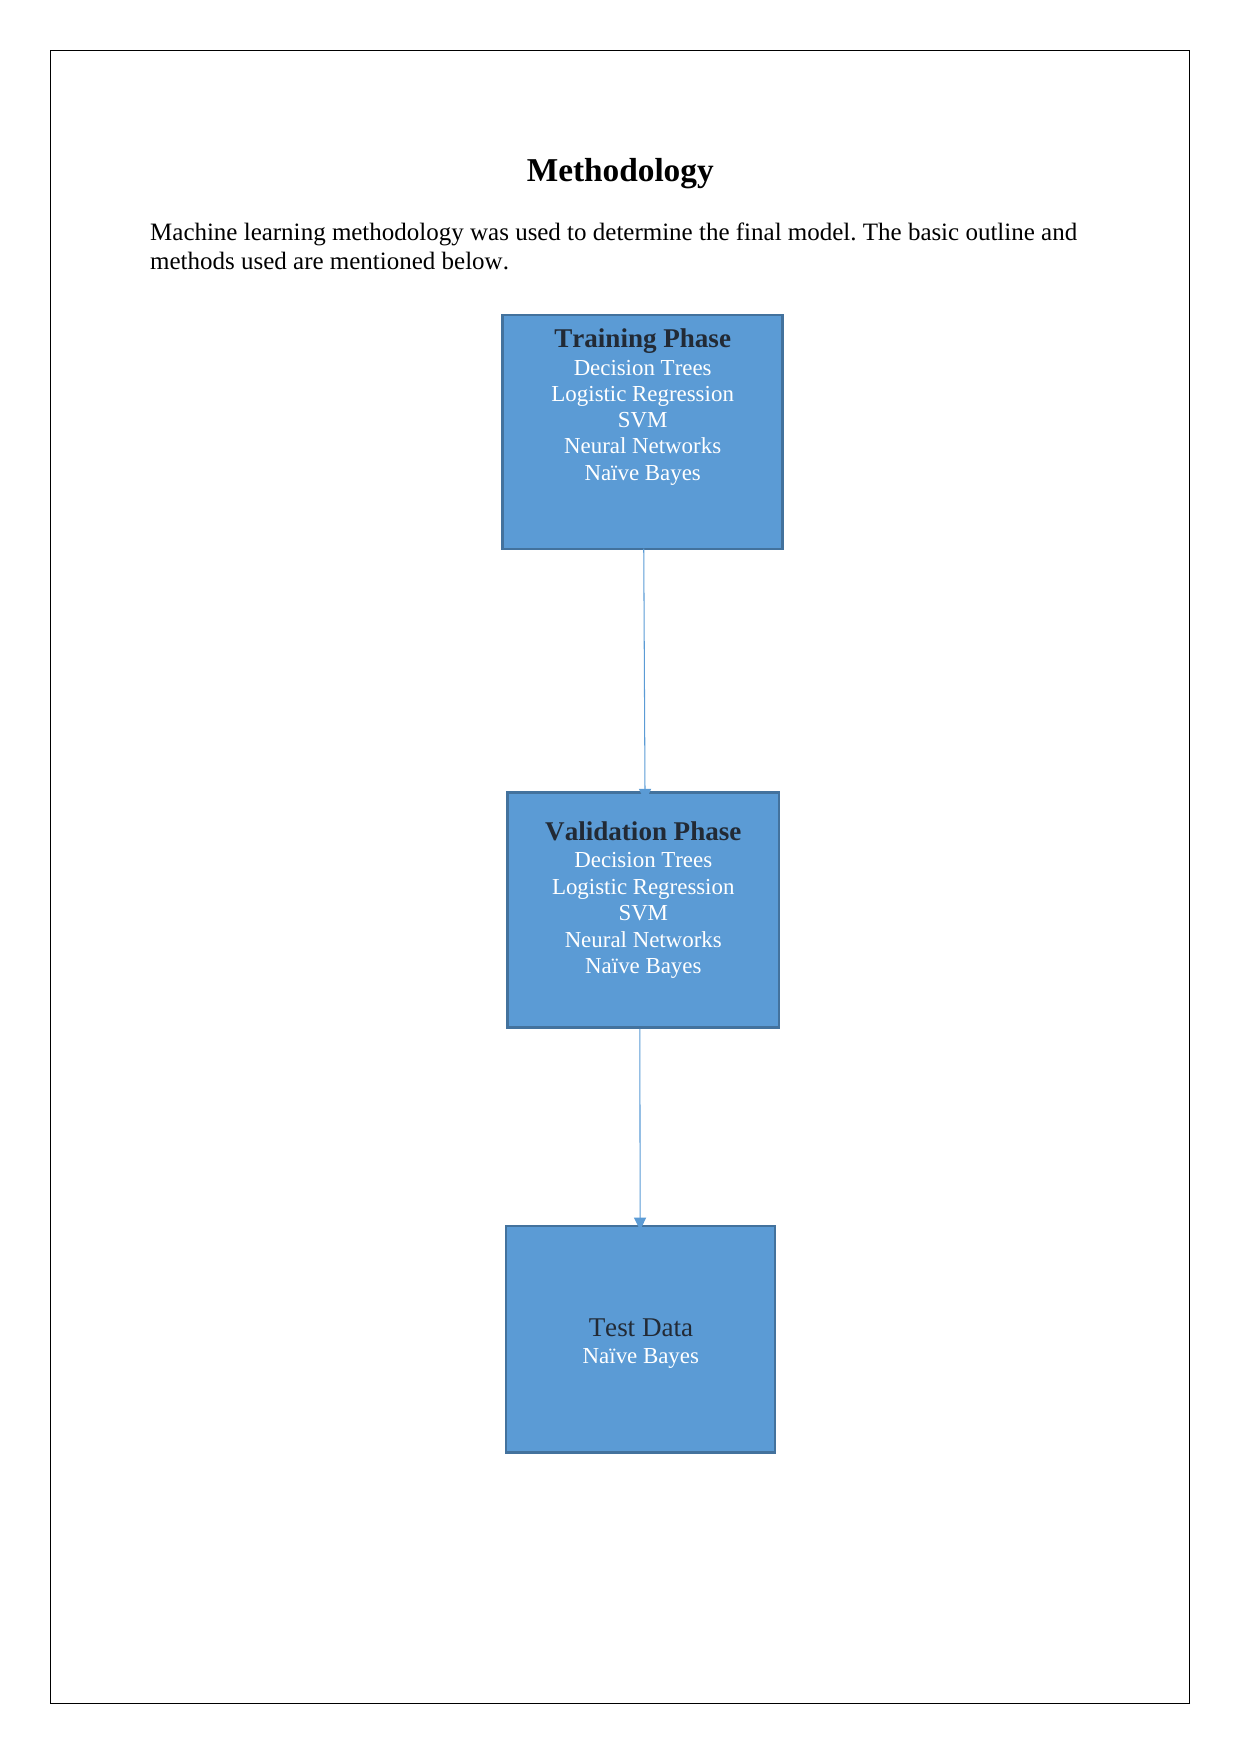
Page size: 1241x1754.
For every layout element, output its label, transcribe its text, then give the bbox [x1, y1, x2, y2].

text Machine learning methodology was used to determine the final model. The basic outline and methods used are mentioned below. [150, 217, 1090, 274]
text Methodology [484, 150, 756, 188]
